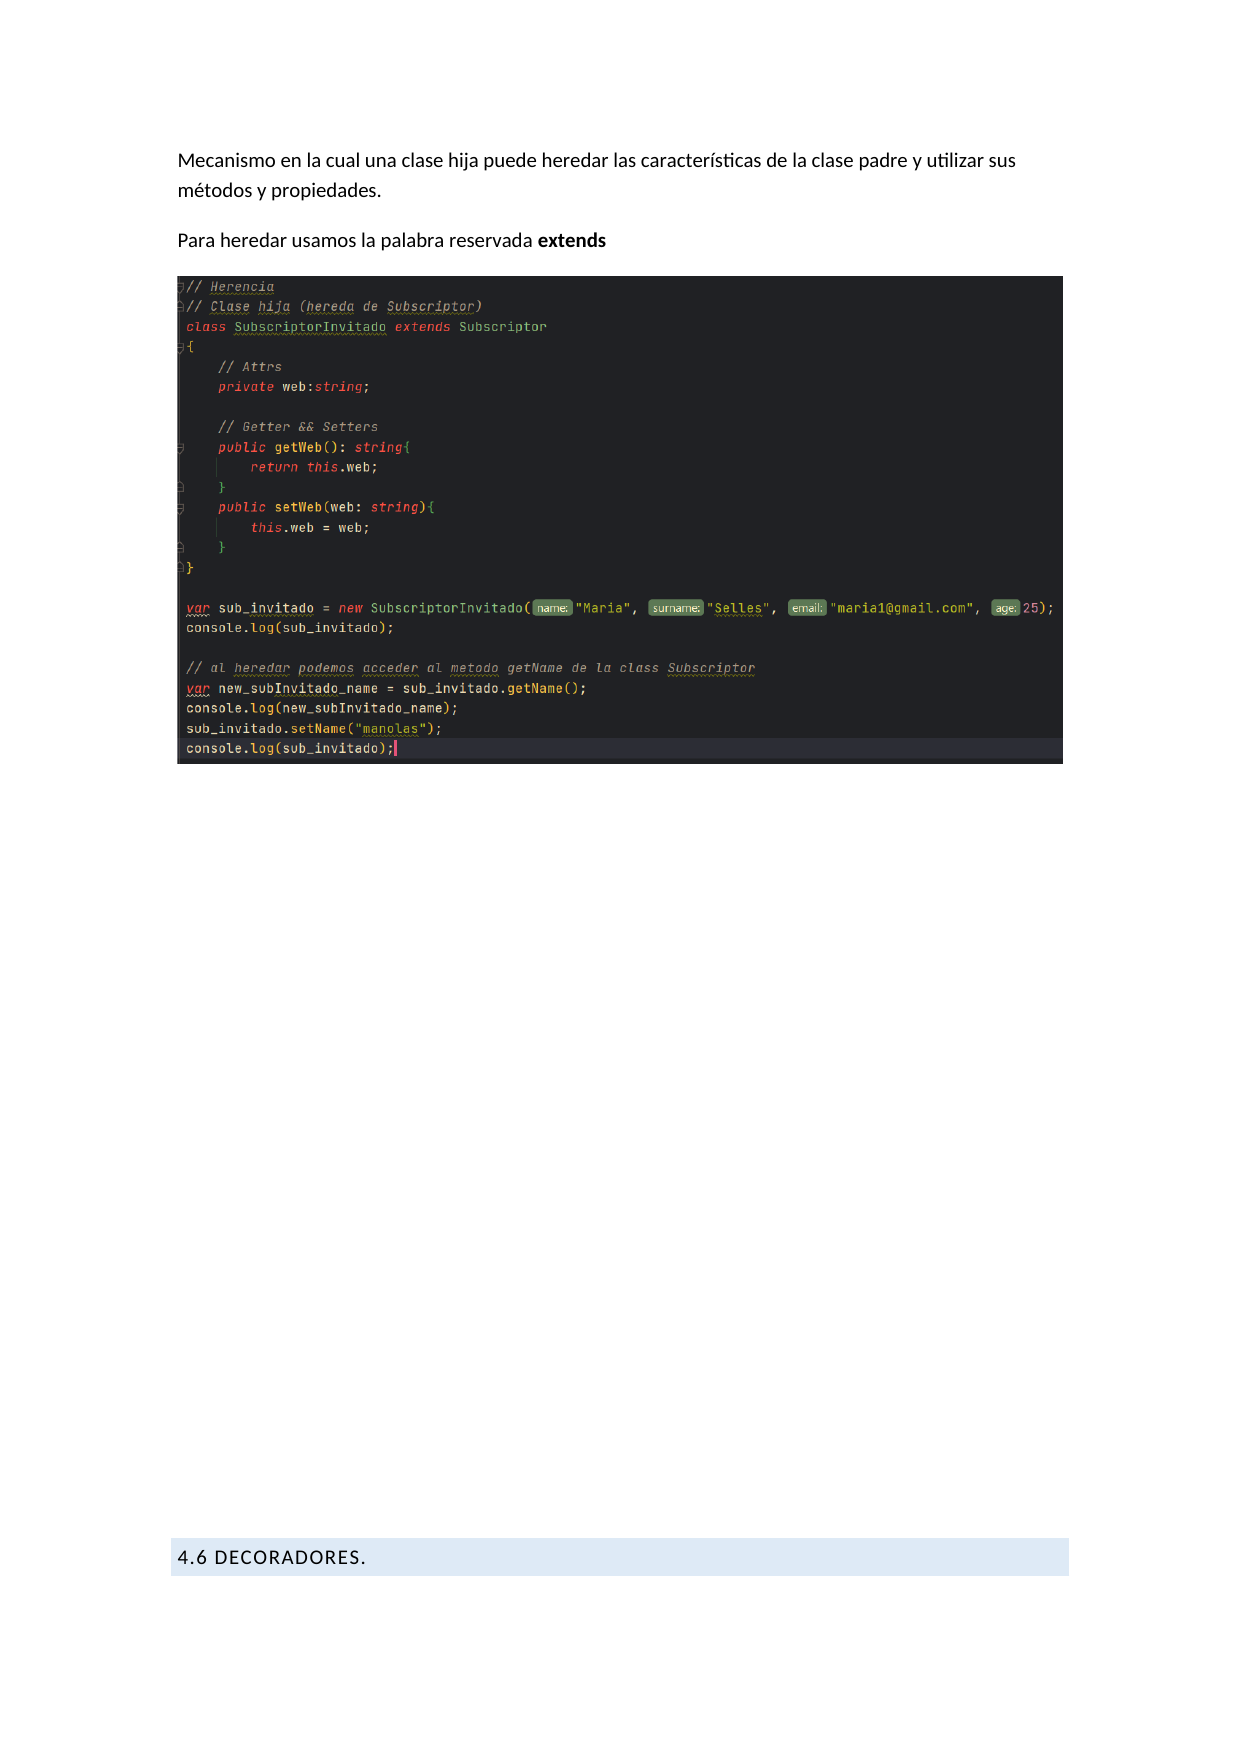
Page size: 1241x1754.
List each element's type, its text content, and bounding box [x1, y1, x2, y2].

text Mecanismo en la cual una clase hija puede heredar las características de la clase padre y utilizar sus métodos y propiedades. [177, 148, 1063, 202]
text Para heredar usamos la palabra reservada extends [177, 227, 1063, 252]
subtitle 4.6 DECORADORES. [177, 1544, 1063, 1570]
picture [177, 276, 1063, 764]
